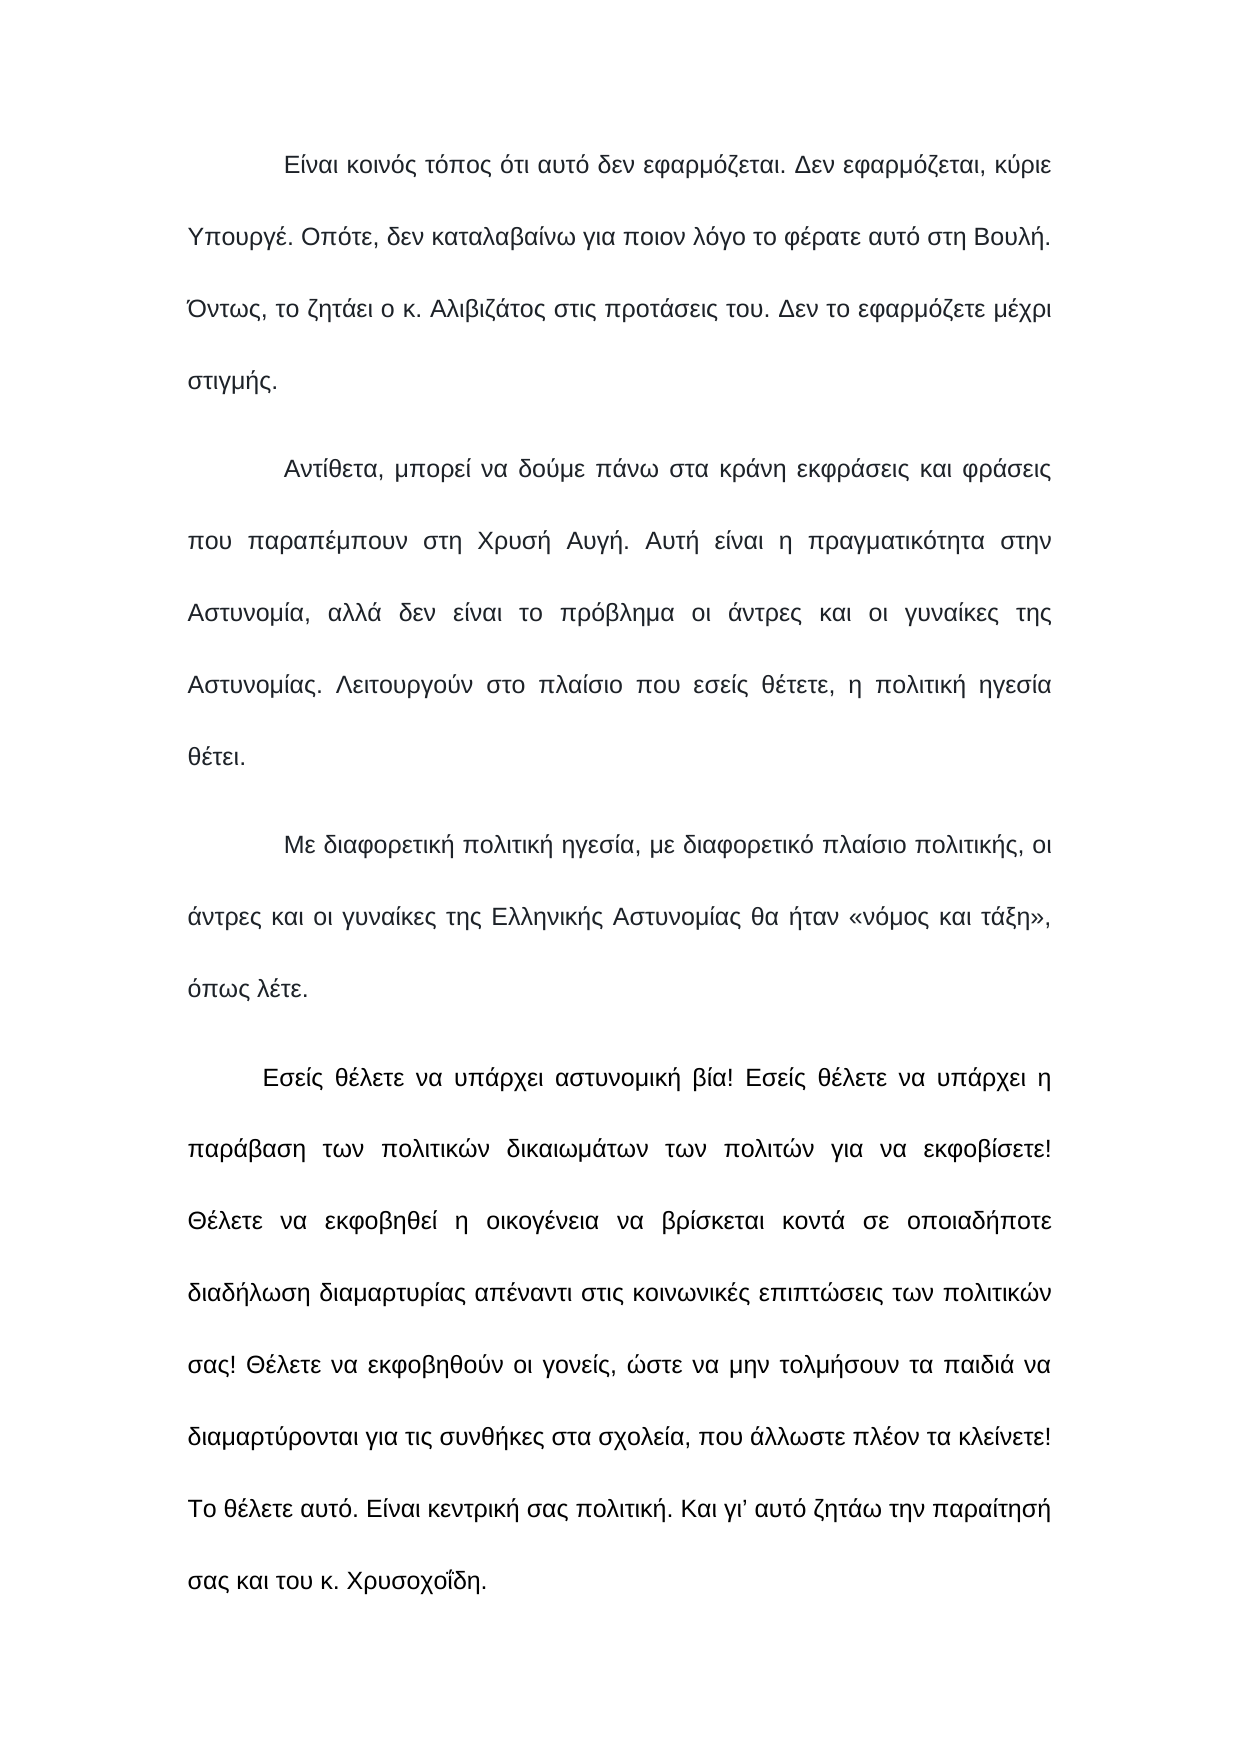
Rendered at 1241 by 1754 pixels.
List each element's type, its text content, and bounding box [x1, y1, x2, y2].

text Με διαφορετική πολιτική ηγεσία, με διαφορετικό πλαίσιο πολιτικής, οι άντρες και οι γυναίκες της Ελληνικής Αστυνομίας θα ήταν «νόμος και τάξη», όπως λέτε. [187, 830, 1053, 1003]
text Είναι κοινός τόπος ότι αυτό δεν εφαρμόζεται. Δεν εφαρμόζεται, κύριε Υπουργέ. Οπότε, δεν καταλαβαίνω για ποιον λόγο το φέρατε αυτό στη Βουλή. Όντως, το ζητάει ο κ. Αλιβιζάτος στις προτάσεις του. Δεν το εφαρμόζετε μέχρι στιγμής. [187, 150, 1053, 394]
text Εσείς θέλετε να υπάρχει αστυνομική βία! Εσείς θέλετε να υπάρχει η παράβαση των πολιτικών δικαιωμάτων των πολιτών για να εκφοβίσετε! Θέλετε να εκφοβηθεί η οικογένεια να βρίσκεται κοντά σε οποιαδήποτε διαδήλωση διαμαρτυρίας απέναντι στις κοινωνικές επιπτώσεις των πολιτικών σας! Θέλετε να εκφοβηθούν οι γονείς, ώστε να μην τολμήσουν τα παιδιά να διαμαρτύρονται για τις συνθήκες στα σχολεία, που άλλωστε πλέον τα κλείνετε! Το θέλετε αυτό. Είναι κεντρική σας πολιτική. Και γι’ αυτό ζητάω την παραίτησή σας και του κ. Χρυσοχοΐδη. [187, 1062, 1053, 1594]
text Αντίθετα, μπορεί να δούμε πάνω στα κράνη εκφράσεις και φράσεις που παραπέμπουν στη Χρυσή Αυγή. Αυτή είναι η πραγματικότητα στην Αστυνομία, αλλά δεν είναι το πρόβλημα οι άντρες και οι γυναίκες της Αστυνομίας. Λειτουργούν στο πλαίσιο που εσείς θέτετε, η πολιτική ηγεσία θέτει. [187, 454, 1053, 770]
